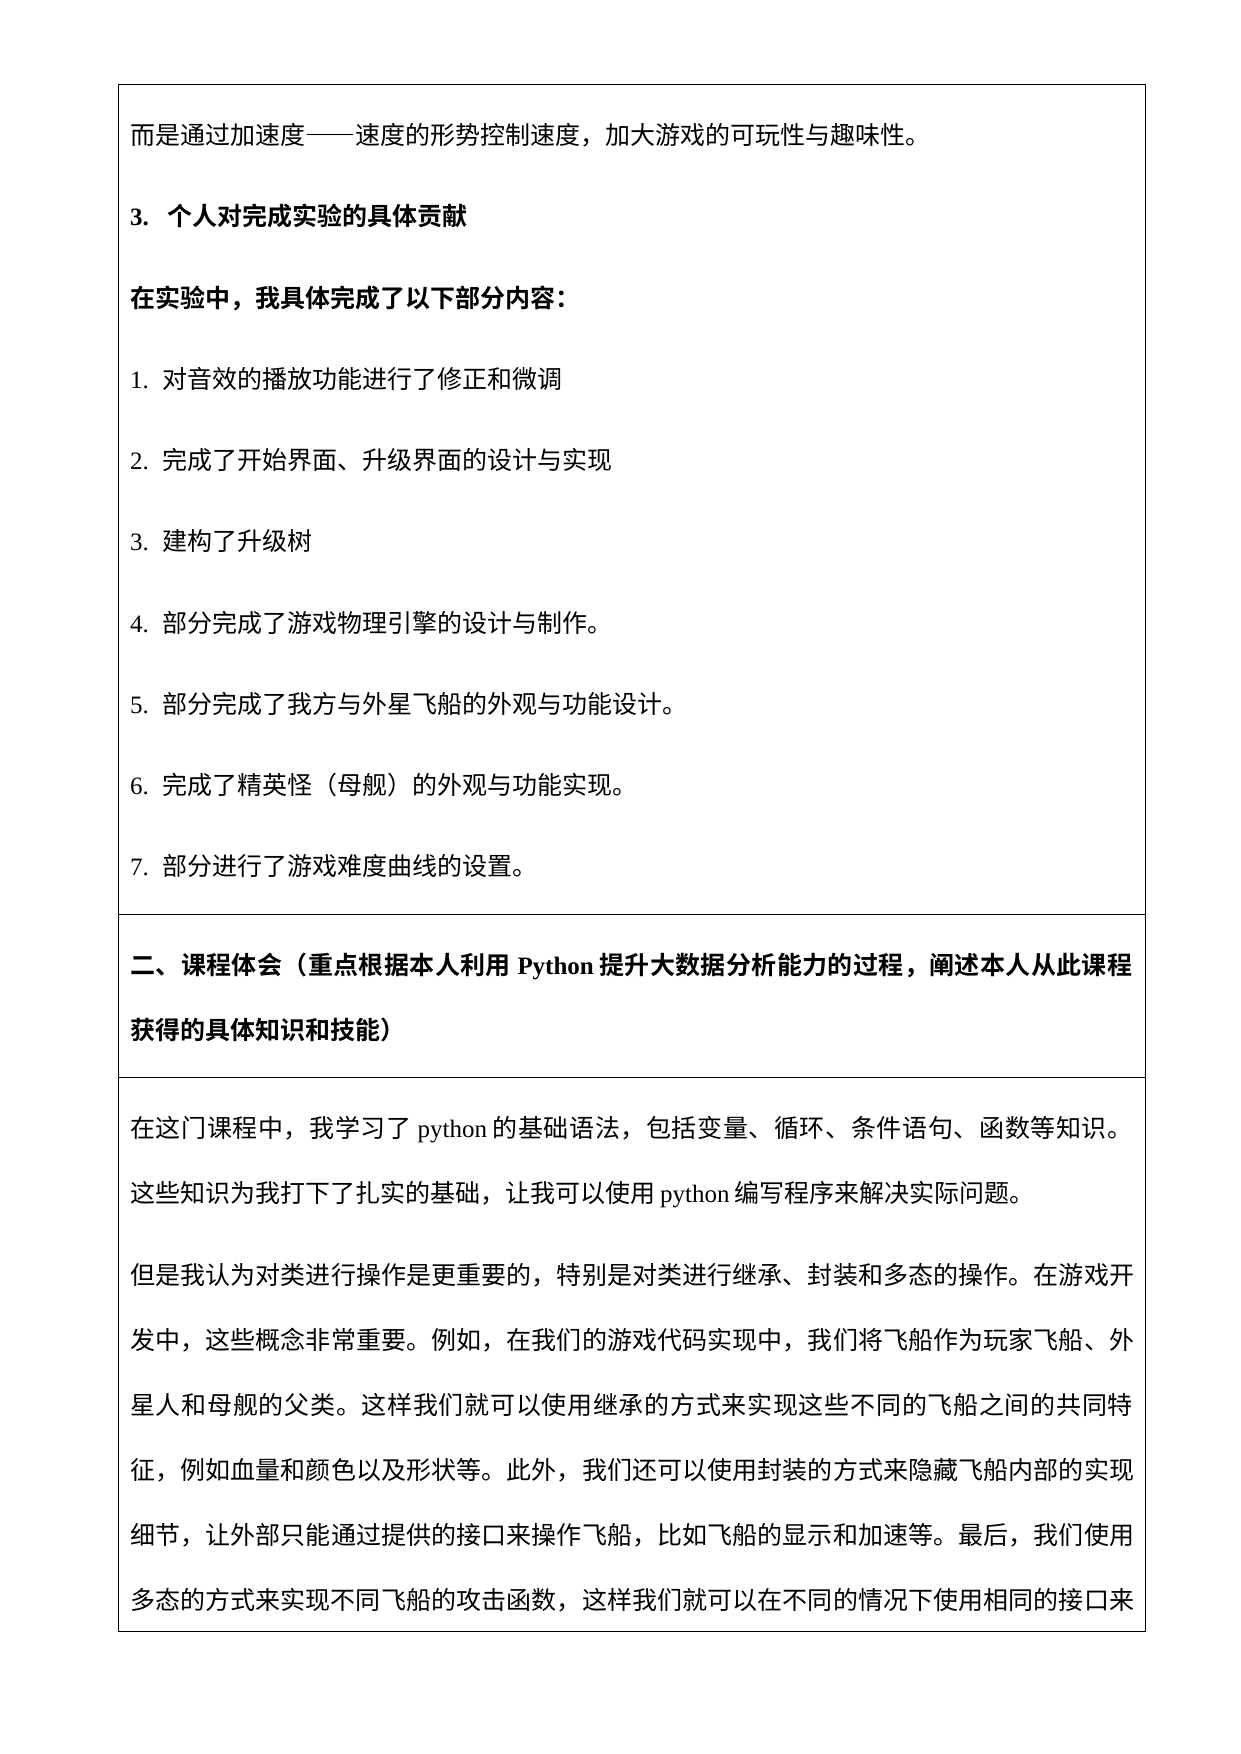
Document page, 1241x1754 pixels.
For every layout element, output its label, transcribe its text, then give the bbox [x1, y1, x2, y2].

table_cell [119, 1078, 1145, 1631]
table_cell 二、课程体会（重点根据本人利用Python提升大数据分析能力的过程，阐述本人从此课程获得的具体知识和技能） [119, 915, 1145, 1077]
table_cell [119, 85, 1145, 914]
